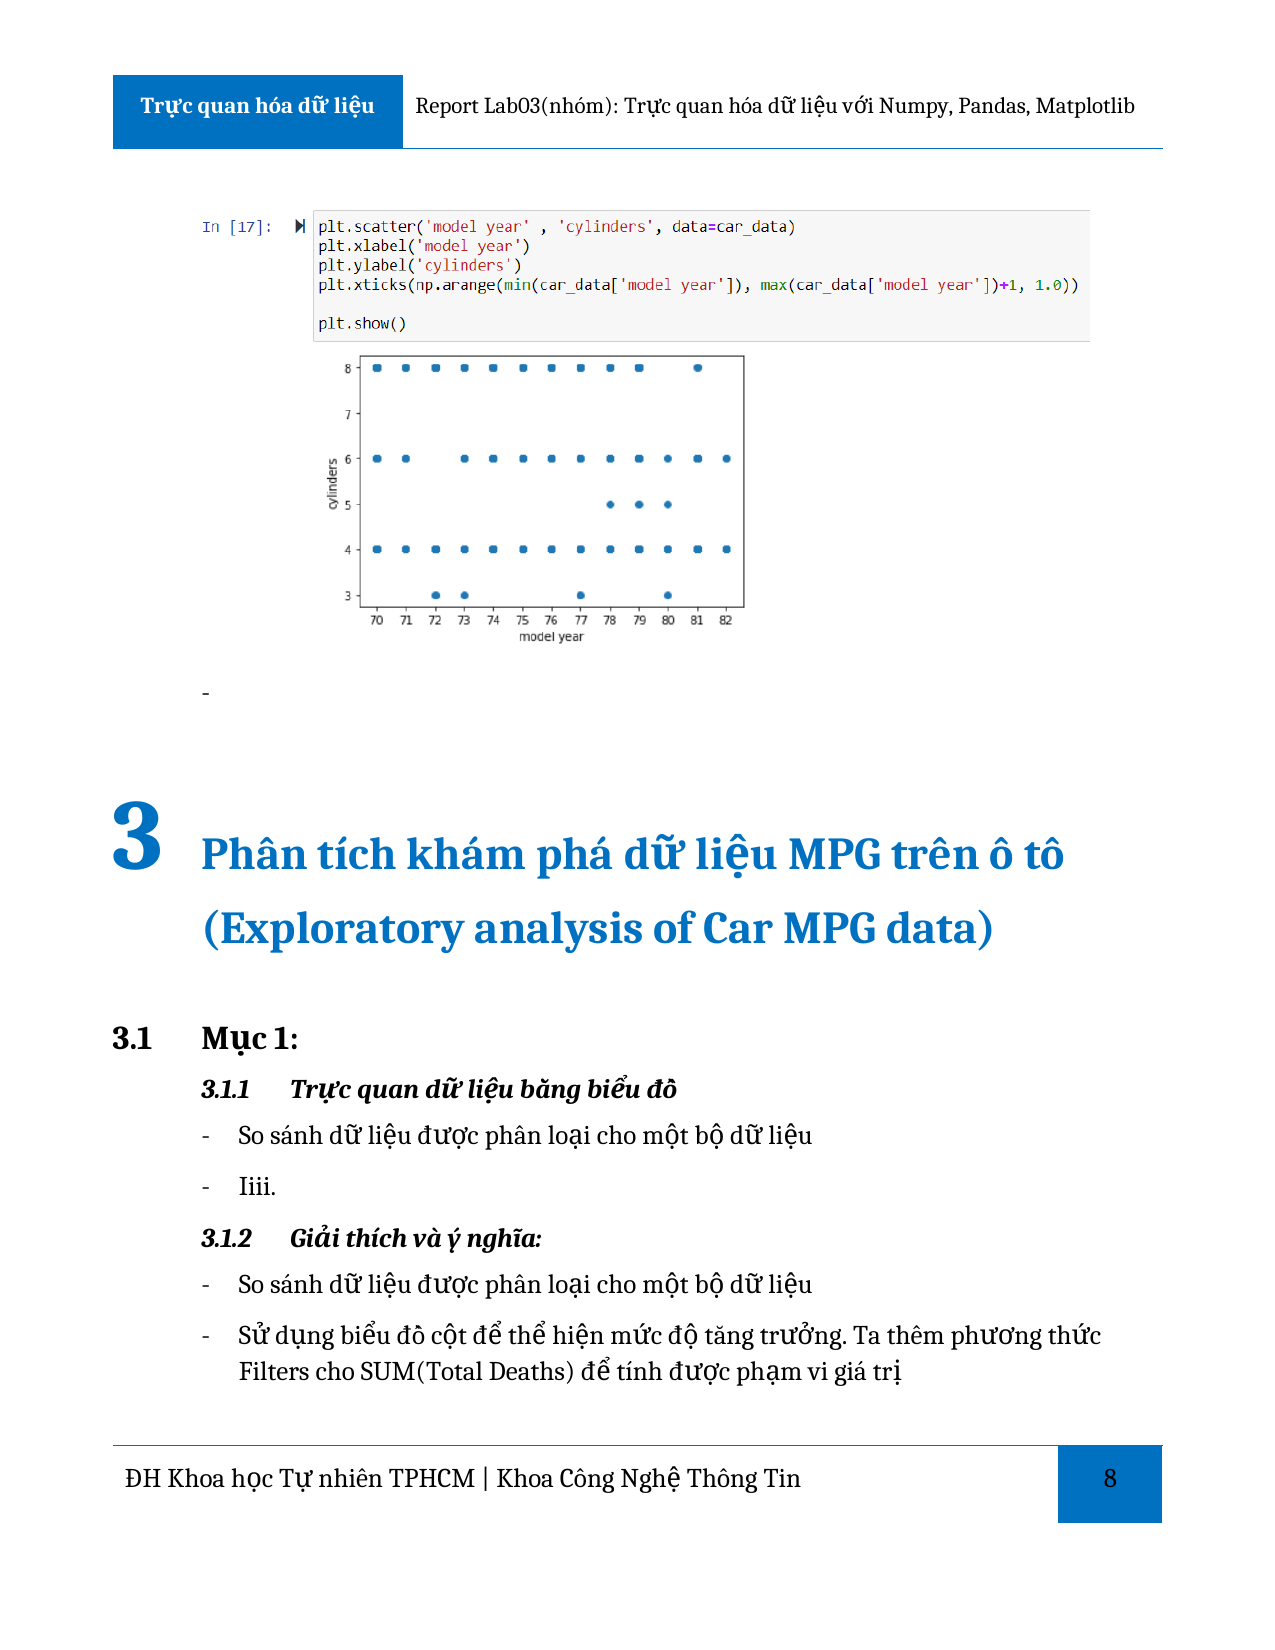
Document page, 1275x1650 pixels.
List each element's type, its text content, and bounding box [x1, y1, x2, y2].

list So sánh dữ liệu được phân loại cho một bộ dữ liệu [201, 1269, 1162, 1300]
subtitle Giải thích và ý nghĩa: [201, 1223, 1162, 1254]
subtitle Trực quan dữ liệu bằng biểu đồ [201, 1074, 1162, 1105]
subtitle Mục 1: [112, 1019, 1162, 1058]
list So sánh dữ liệu được phân loại cho một bộ dữ liệu [201, 1120, 1162, 1151]
subtitle Phân tích khám phá dữ liệu MPG trên ô tô (Exploratory analysis of Car MPG data) [112, 779, 1162, 955]
picture [201, 200, 1090, 657]
list Iiii. [201, 1171, 1162, 1202]
list Sử dụng biểu đồ cột để thể hiện mức độ tăng trưởng. Ta thêm phương thức Filters cho SUM(Total Deaths) để tính được phạm vi giá trị [201, 1320, 1162, 1387]
